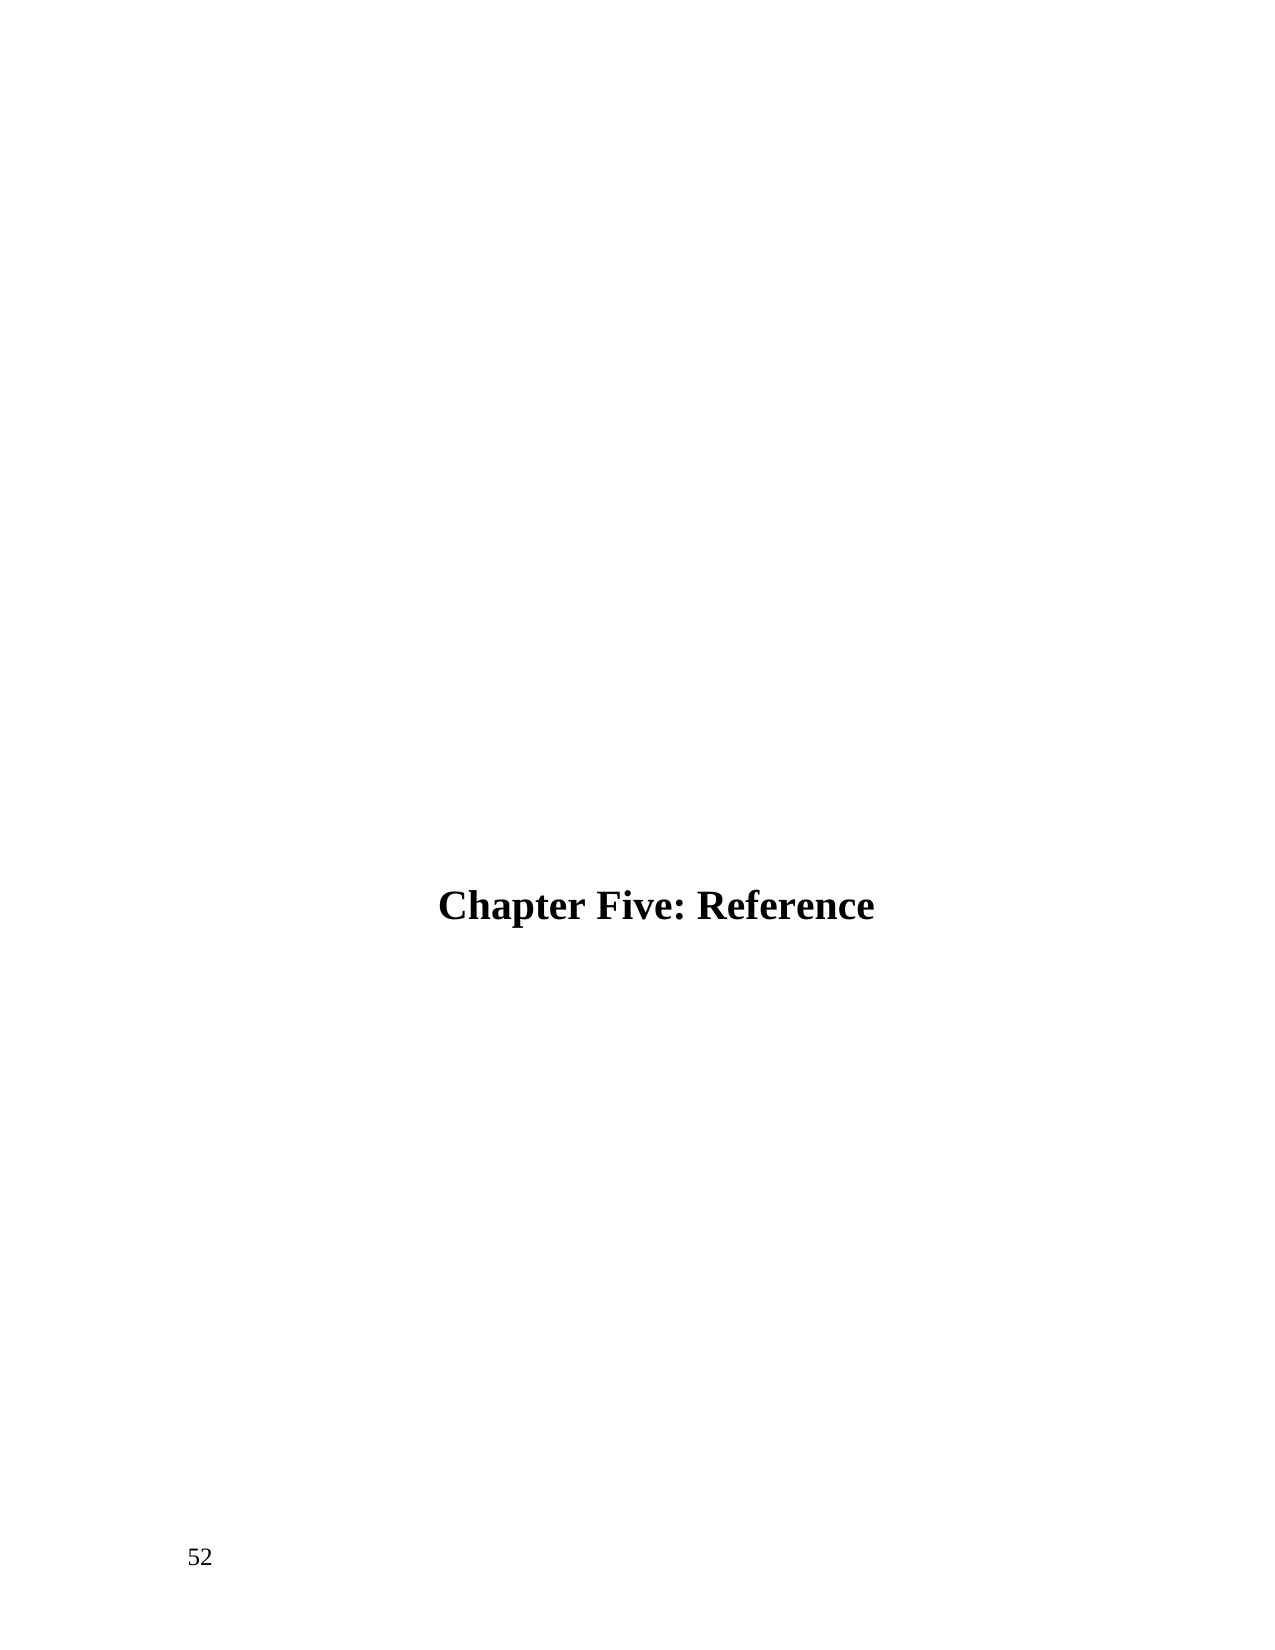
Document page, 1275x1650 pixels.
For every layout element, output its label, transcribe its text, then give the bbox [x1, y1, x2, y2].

subtitle Chapter Five: Reference [187, 881, 1125, 929]
